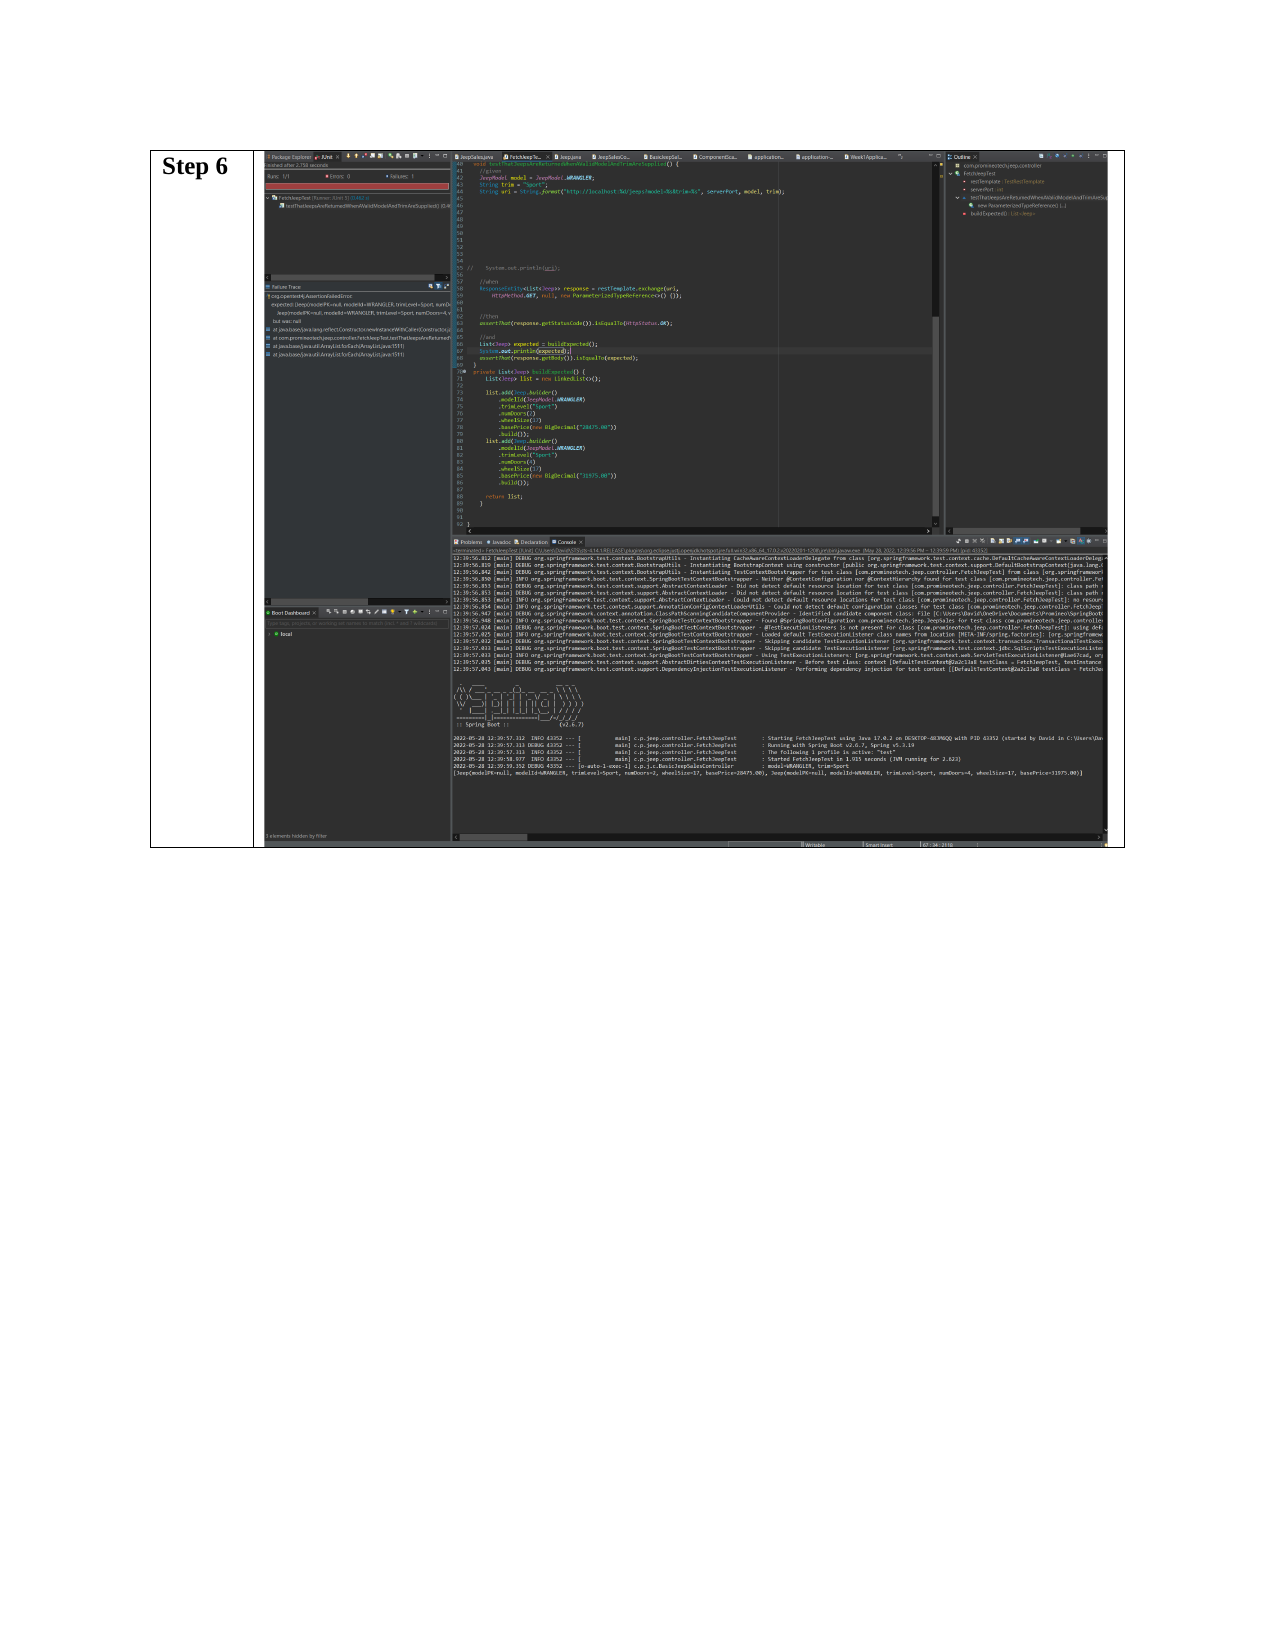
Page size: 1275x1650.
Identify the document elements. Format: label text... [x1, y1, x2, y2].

picture [264, 151, 1108, 847]
table_cell [254, 151, 264, 847]
table_cell [1108, 151, 1124, 847]
table_cell Step 6 [151, 151, 253, 847]
